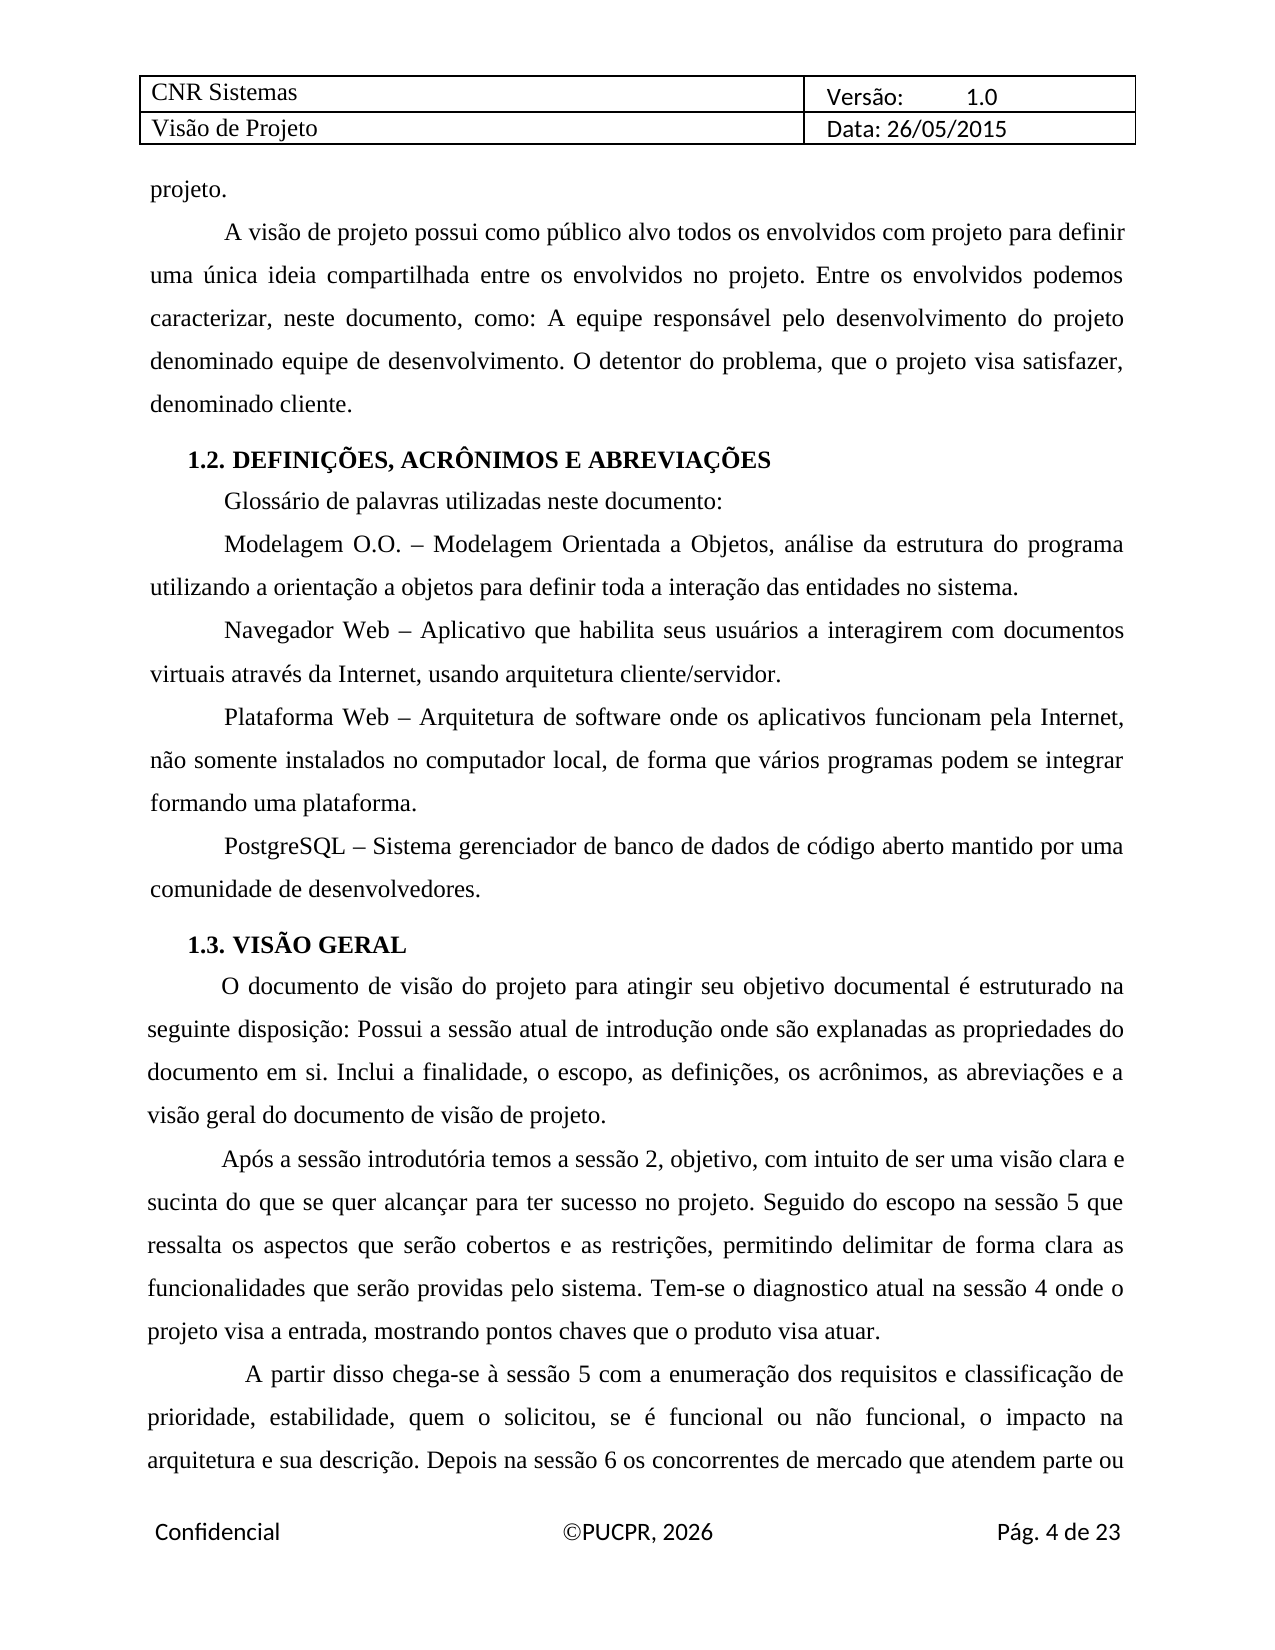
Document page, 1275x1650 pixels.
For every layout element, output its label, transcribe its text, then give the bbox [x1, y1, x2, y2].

list Glossário de palavras utilizadas neste documento: [150, 486, 1125, 515]
list Plataforma Web – Arquitetura de software onde os aplicativos funcionam pela Internet, não somente instalados no computador local, de forma que vários programas podem se integrar formando uma plataforma. [150, 702, 1125, 817]
list O documento de visão do projeto para atingir seu objetivo documental é estruturado na seguinte disposição: Possui a sessão atual de introdução onde são explanadas as propriedades do documento em si. Inclui a finalidade, o escopo, as definições, os acrônimos, as abreviações e a visão geral do documento de visão de projeto. [147, 971, 1125, 1129]
list Após a sessão introdutória temos a sessão 2, objetivo, com intuito de ser uma visão clara e sucinta do que se quer alcançar para ter sucesso no projeto. Seguido do escopo na sessão 5 que ressalta os aspectos que serão cobertos e as restrições, permitindo delimitar de forma clara as funcionalidades que serão providas pelo sistema. Tem-se o diagnostico atual na sessão 4 onde o projeto visa a entrada, mostrando pontos chaves que o produto visa atuar. [147, 1144, 1125, 1345]
list Modelagem O.O. – Modelagem Orientada a Objetos, análise da estrutura do programa utilizando a orientação a objetos para definir toda a interação das entidades no sistema. [150, 529, 1125, 601]
list A visão de projeto possui como público alvo todos os envolvidos com projeto para definir uma única ideia compartilhada entre os envolvidos no projeto. Entre os envolvidos podemos caracterizar, neste documento, como: A equipe responsável pelo desenvolvimento do projeto denominado equipe de desenvolvimento. O detentor do problema, que o projeto visa satisfazer, denominado cliente. [150, 217, 1125, 418]
subtitle Visão Geral [187, 930, 1125, 959]
list Navegador Web – Aplicativo que habilita seus usuários a interagirem com documentos virtuais através da Internet, usando arquitetura cliente/servidor. [150, 616, 1125, 687]
list PostgreSQL – Sistema gerenciador de banco de dados de código aberto mantido por uma comunidade de desenvolvedores. [150, 831, 1125, 903]
subtitle Definições, Acrônimos e Abreviações [187, 445, 1125, 474]
